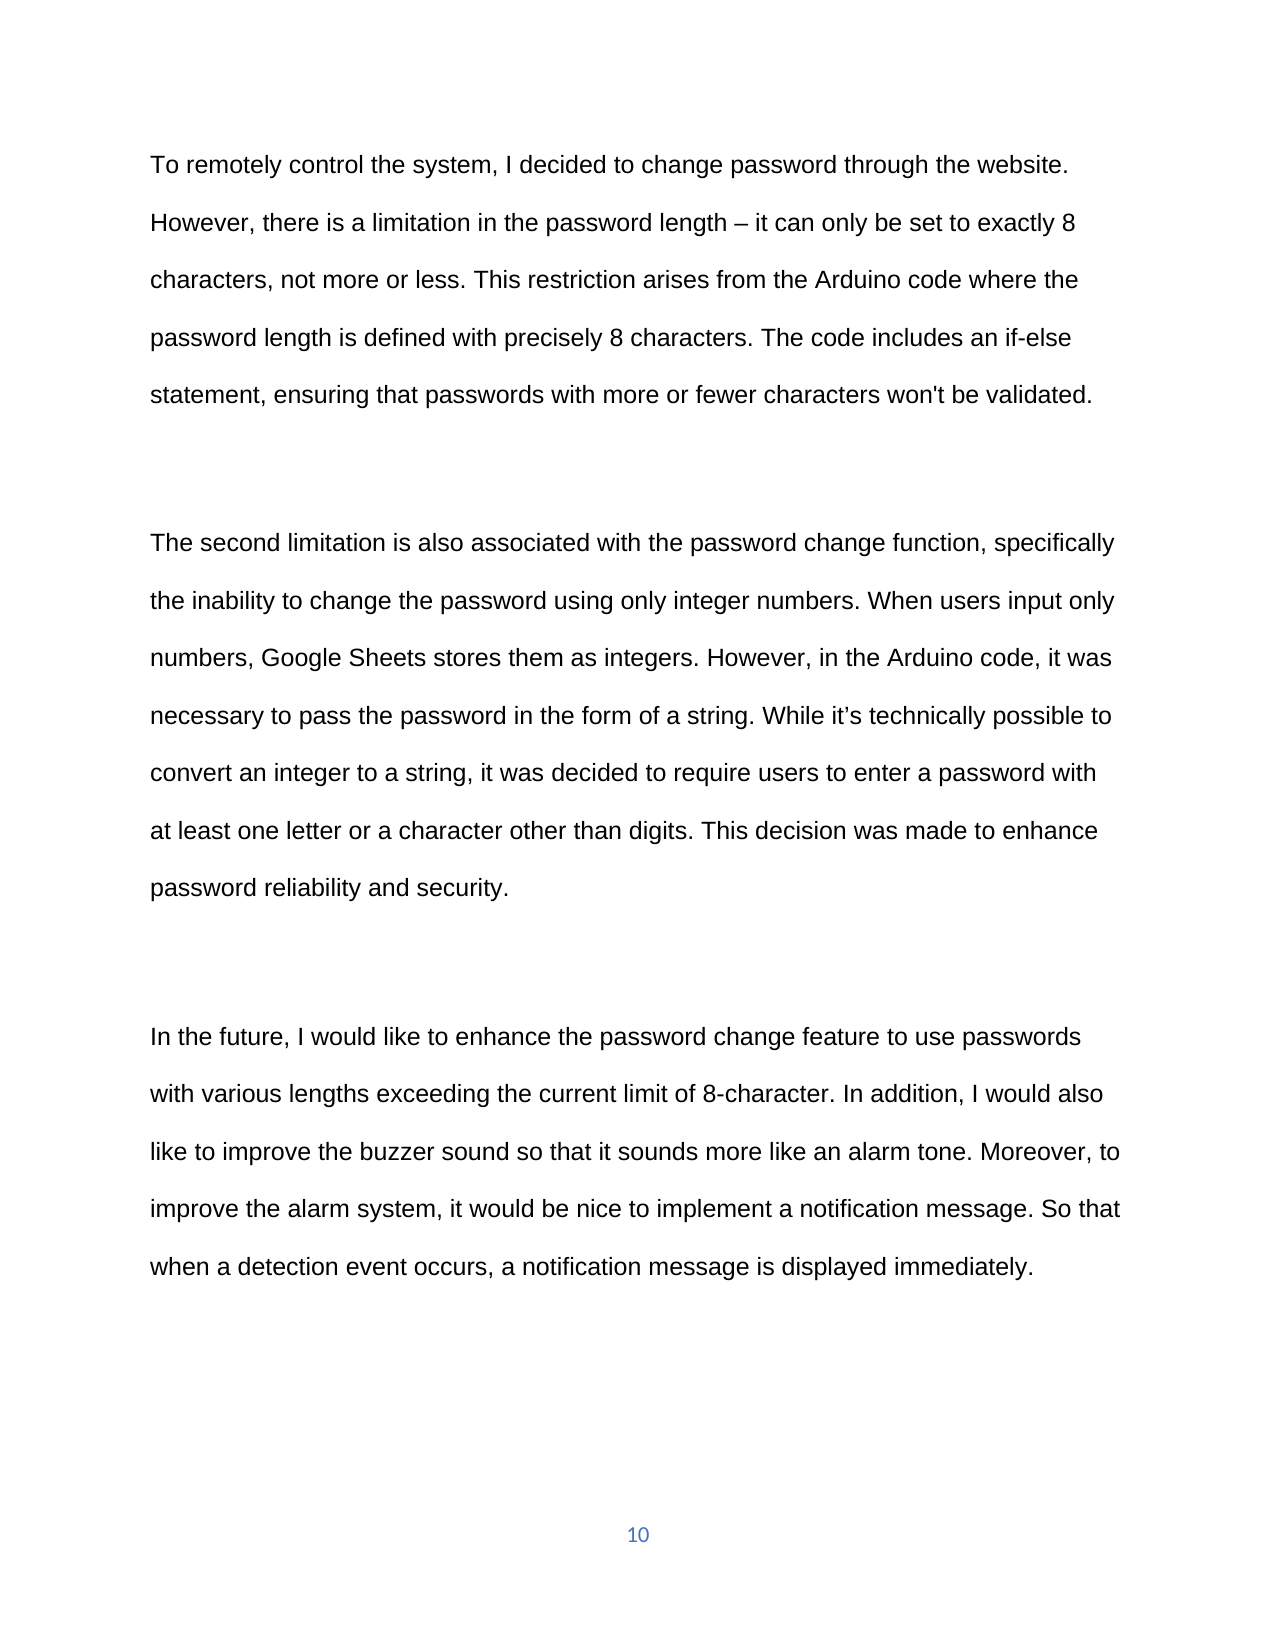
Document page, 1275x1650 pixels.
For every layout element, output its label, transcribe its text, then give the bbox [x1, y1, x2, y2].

text In the future, I would like to enhance the password change feature to use passwords with various lengths exceeding the current limit of 8-character. In addition, I would also like to improve the buzzer sound so that it sounds more like an alarm tone. Moreover, to improve the alarm system, it would be nice to implement a notification message. So that when a detection event occurs, a notification message is displayed immediately. [150, 1022, 1125, 1280]
text To remotely control the system, I decided to change password through the website. However, there is a limitation in the password length – it can only be set to exactly 8 characters, not more or less. This restriction arises from the Arduino code where the password length is defined with precisely 8 characters. The code includes an if-else statement, ensuring that passwords with more or fewer characters won't be validated. [150, 150, 1125, 409]
text The second limitation is also associated with the password change function, specifically the inability to change the password using only integer numbers. When users input only numbers, Google Sheets stores them as integers. However, in the Arduino code, it was necessary to pass the password in the form of a string. While it’s technically possible to convert an integer to a string, it was decided to require users to enter a password with at least one letter or a character other than digits. This decision was made to enhance password reliability and security. [150, 528, 1125, 902]
